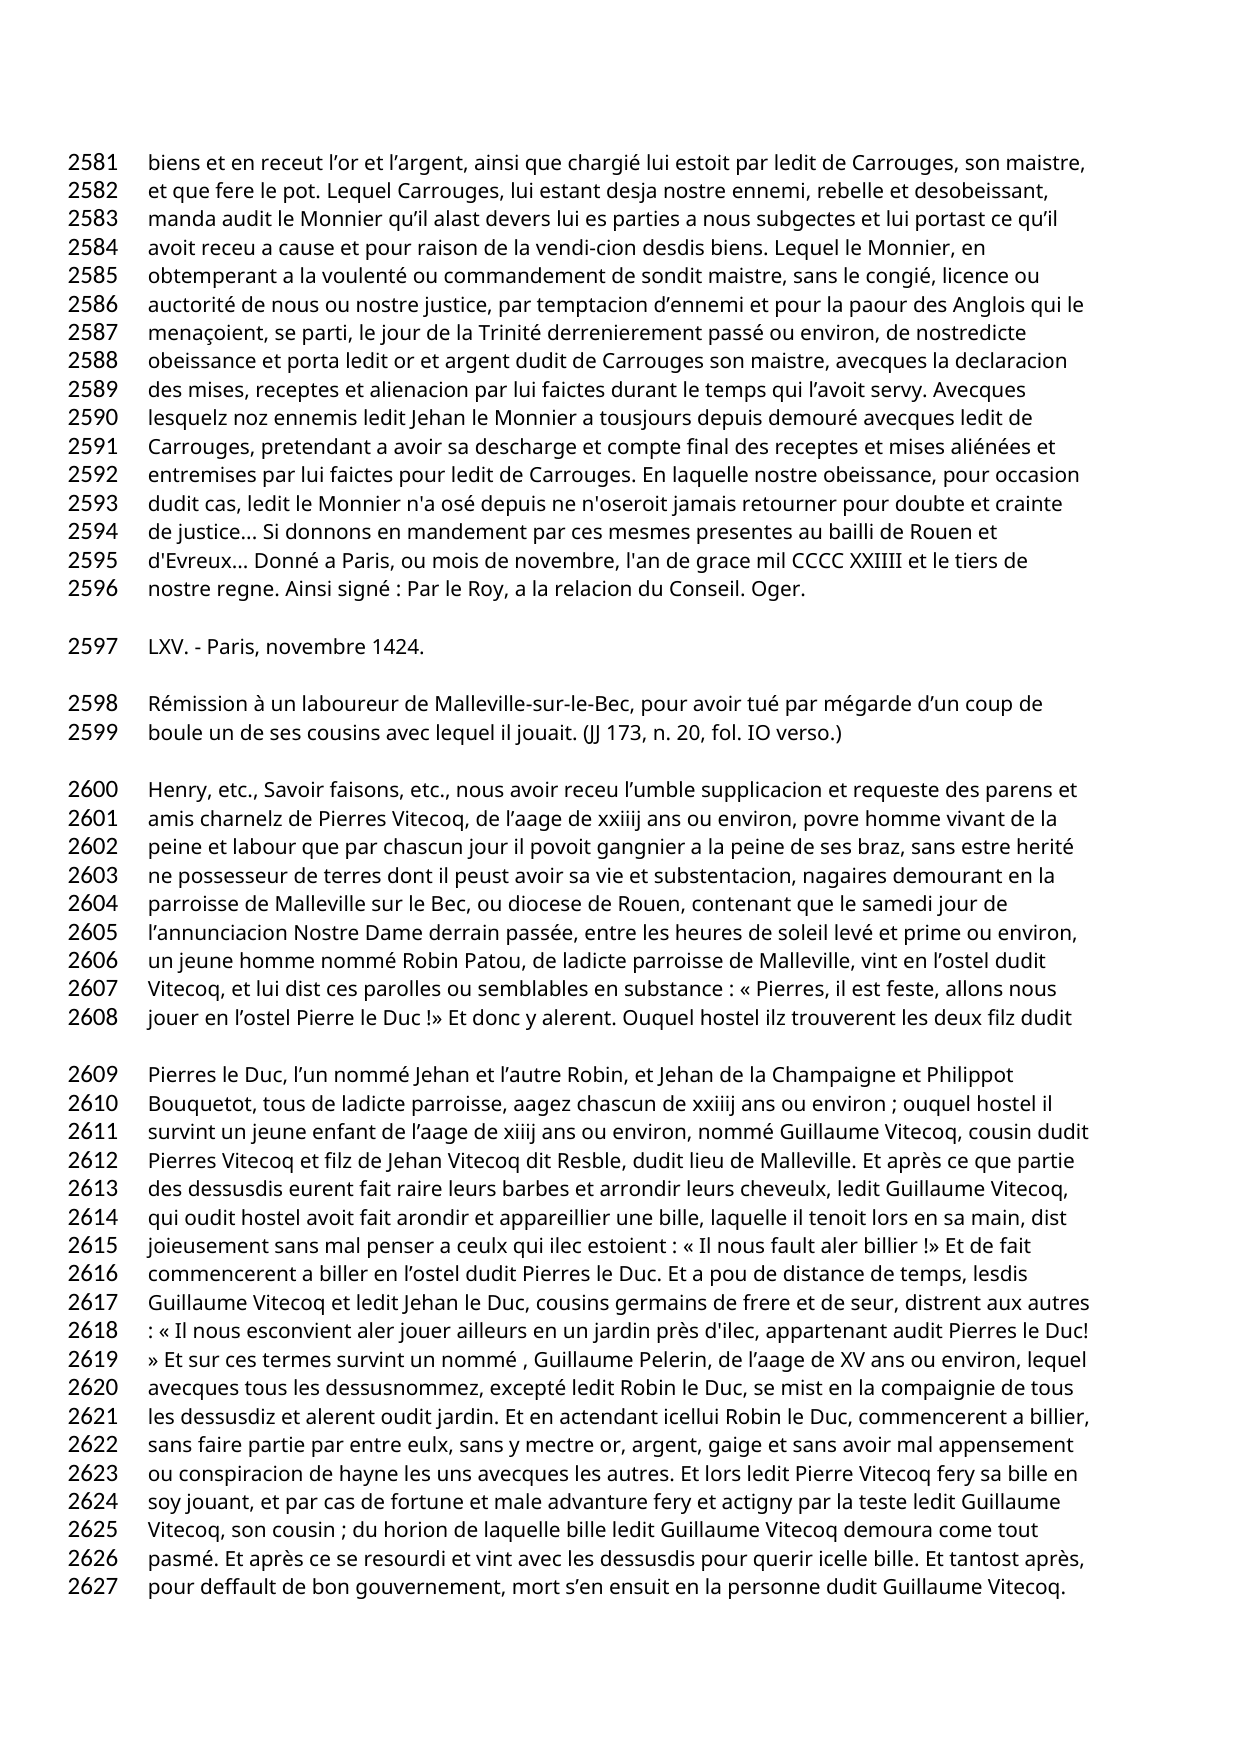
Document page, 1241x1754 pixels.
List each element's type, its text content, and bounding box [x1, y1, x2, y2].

text LXV. - Paris, novembre 1424. [148, 632, 1093, 660]
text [148, 1061, 1093, 1601]
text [148, 148, 1093, 603]
text Henry, etc., Savoir faisons, etc., nous avoir receu l’umble supplicacion et requeste des parens et amis charnelz de Pierres Vitecoq, de l’aage de xxiiij ans ou environ, povre homme vivant de la peine et labour que par chascun jour il povoit gangnier a la peine de ses braz, sans estre herité ne possesseur de terres dont il peust avoir sa vie et substentacion, nagaires demourant en la parroisse de Malleville sur le Bec, ou diocese de Rouen, contenant que le samedi jour de l’annunciacion Nostre Dame derrain passée, entre les heures de soleil levé et prime ou environ, un jeune homme nommé Robin Patou, de ladicte parroisse de Malleville, vint en l’ostel dudit Vitecoq, et lui dist ces parolles ou semblables en substance : « Pierres, il est feste, allons nous jouer en l’ostel Pierre le Duc !» Et donc y alerent. Ouquel hostel ilz trouverent les deux filz dudit [148, 775, 1093, 1031]
text Rémission à un laboureur de Malleville-sur-le-Bec, pour avoir tué par mégarde d’un coup de boule un de ses cousins avec lequel il jouait. (JJ 173, n. 20, fol. IO verso.) [148, 689, 1093, 746]
